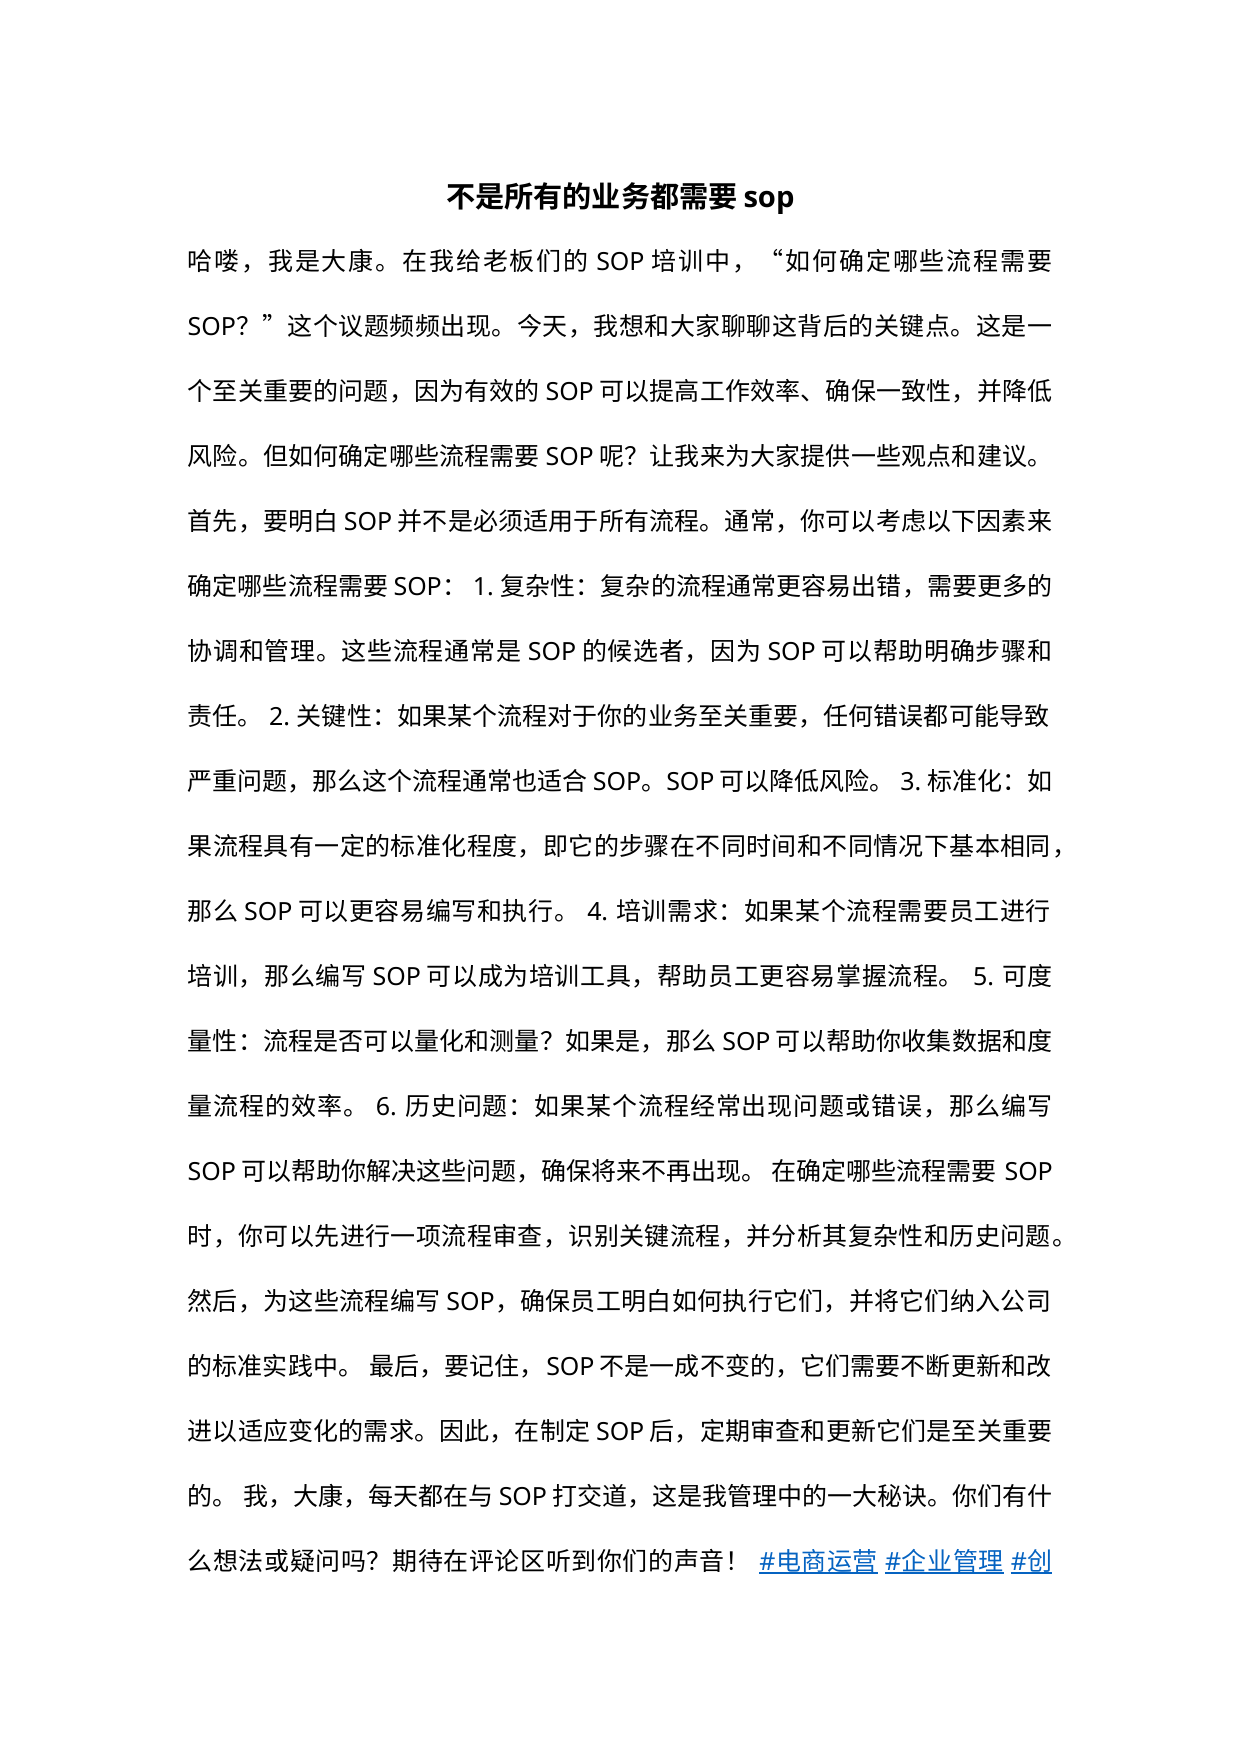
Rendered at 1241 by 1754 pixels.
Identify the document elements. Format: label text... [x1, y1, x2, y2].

text 不是所有的业务都需要sop [187, 162, 1053, 227]
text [187, 227, 1053, 1592]
